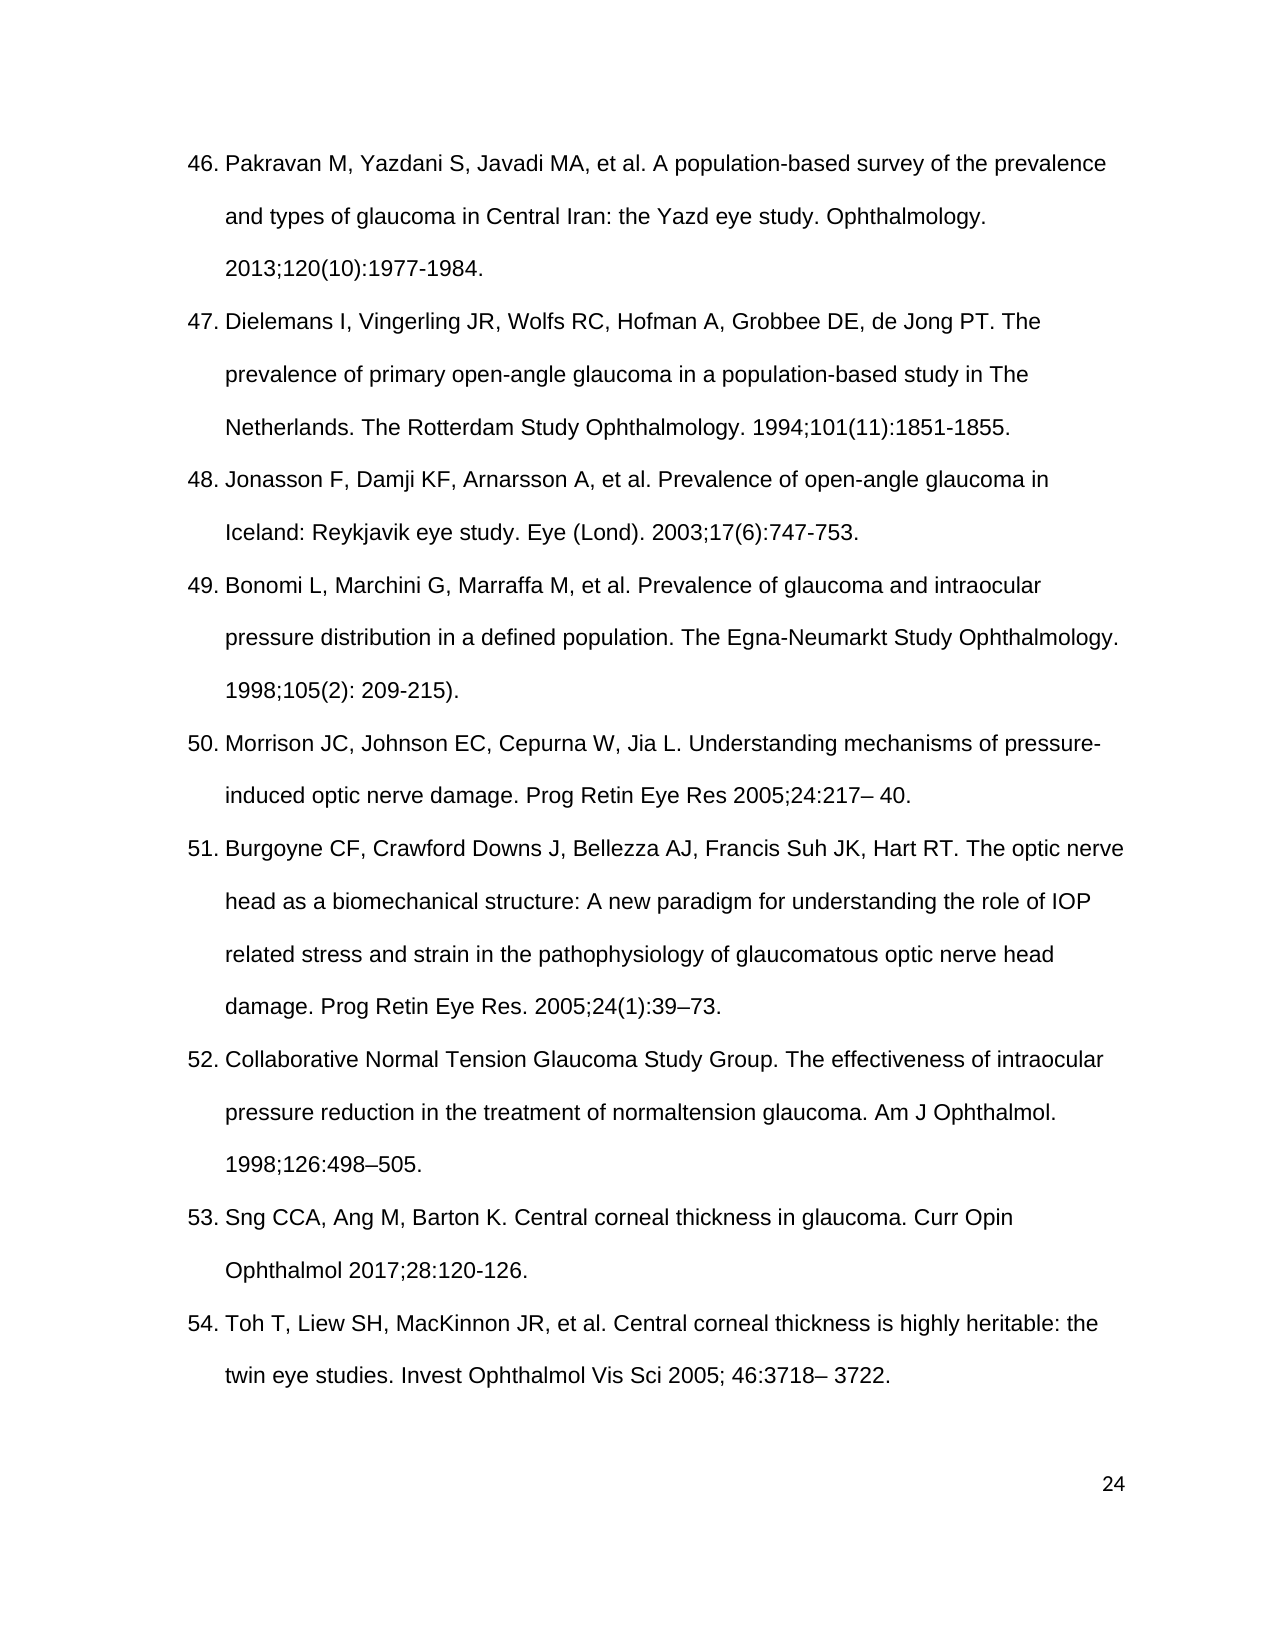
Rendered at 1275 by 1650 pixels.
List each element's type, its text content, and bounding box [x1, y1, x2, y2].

list Toh T, Liew SH, MacKinnon JR, et al. Central corneal thickness is highly heritable: the twin eye studies. Invest Ophthalmol Vis Sci 2005; 46:3718– 3722. [187, 1309, 1125, 1389]
list Collaborative Normal Tension Glaucoma Study Group. The effectiveness of intraocular pressure reduction in the treatment of normaltension glaucoma. Am J Ophthalmol. 1998;126:498–505. [187, 1046, 1125, 1178]
list Morrison JC, Johnson EC, Cepurna W, Jia L. Understanding mechanisms of pressure-induced optic nerve damage. Prog Retin Eye Res 2005;24:217– 40. [187, 730, 1125, 809]
list Pakravan M, Yazdani S, Javadi MA, et al. A population-based survey of the prevalence and types of glaucoma in Central Iran: the Yazd eye study. Ophthalmology. 2013;120(10):1977-1984. [187, 150, 1125, 282]
list Burgoyne CF, Crawford Downs J, Bellezza AJ, Francis Suh JK, Hart RT. The optic nerve head as a biomechanical structure: A new paradigm for understanding the role of IOP related stress and strain in the pathophysiology of glaucomatous optic nerve head damage. Prog Retin Eye Res. 2005;24(1):39–73. [187, 835, 1125, 1020]
list Jonasson F, Damji KF, Arnarsson A, et al. Prevalence of open-angle glaucoma in Iceland: Reykjavik eye study. Eye (Lond). 2003;17(6):747-753. [187, 466, 1125, 545]
list Bonomi L, Marchini G, Marraffa M, et al. Prevalence of glaucoma and intraocular pressure distribution in a defined population. The Egna-Neumarkt Study Ophthalmology. 1998;105(2): 209-215). [187, 572, 1125, 703]
list Sng CCA, Ang M, Barton K. Central corneal thickness in glaucoma. Curr Opin Ophthalmol 2017;28:120-126. [187, 1204, 1125, 1283]
list Dielemans I, Vingerling JR, Wolfs RC, Hofman A, Grobbee DE, de Jong PT. The prevalence of primary open-angle glaucoma in a population-based study in The Netherlands. The Rotterdam Study Ophthalmology. 1994;101(11):1851-1855. [187, 308, 1125, 440]
